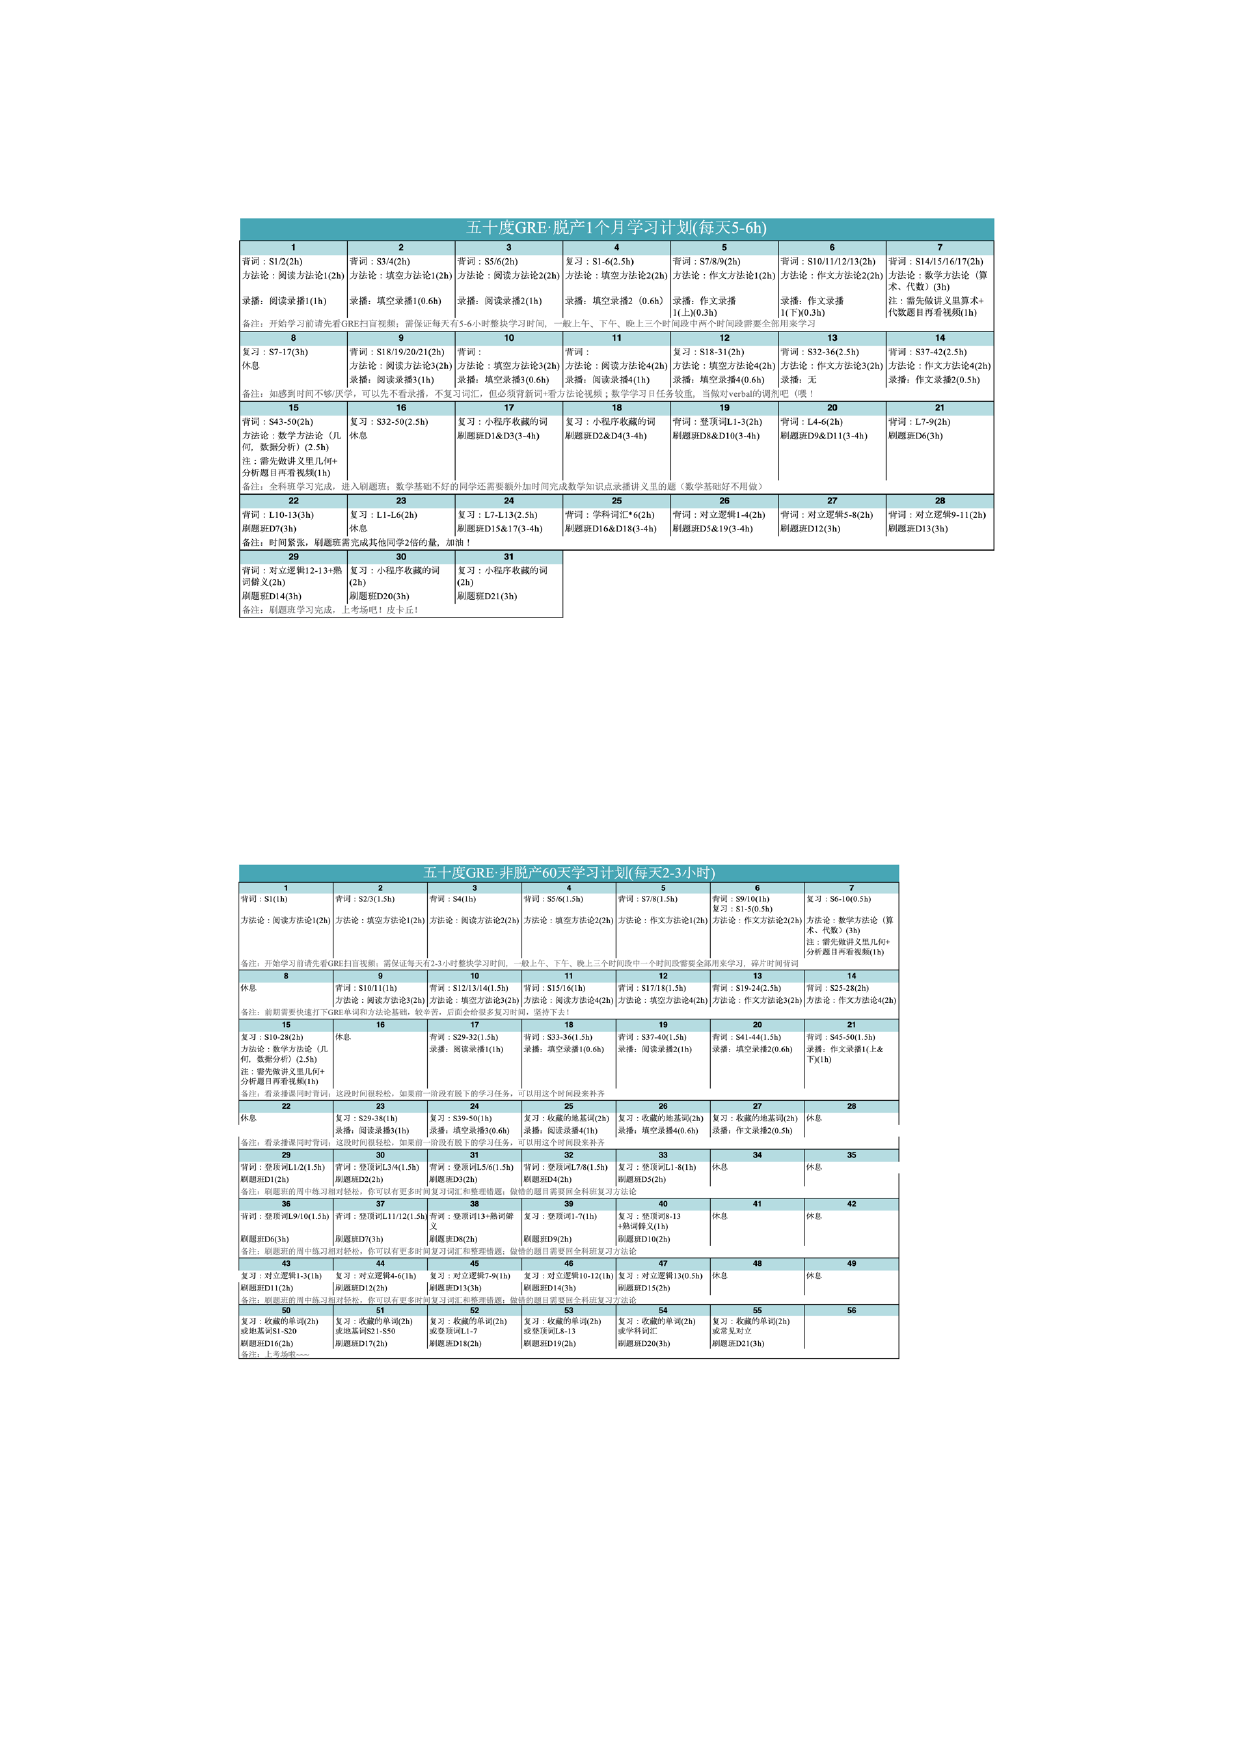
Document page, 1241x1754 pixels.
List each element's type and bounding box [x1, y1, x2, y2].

picture [187, 162, 1053, 773]
picture [187, 808, 1053, 1420]
